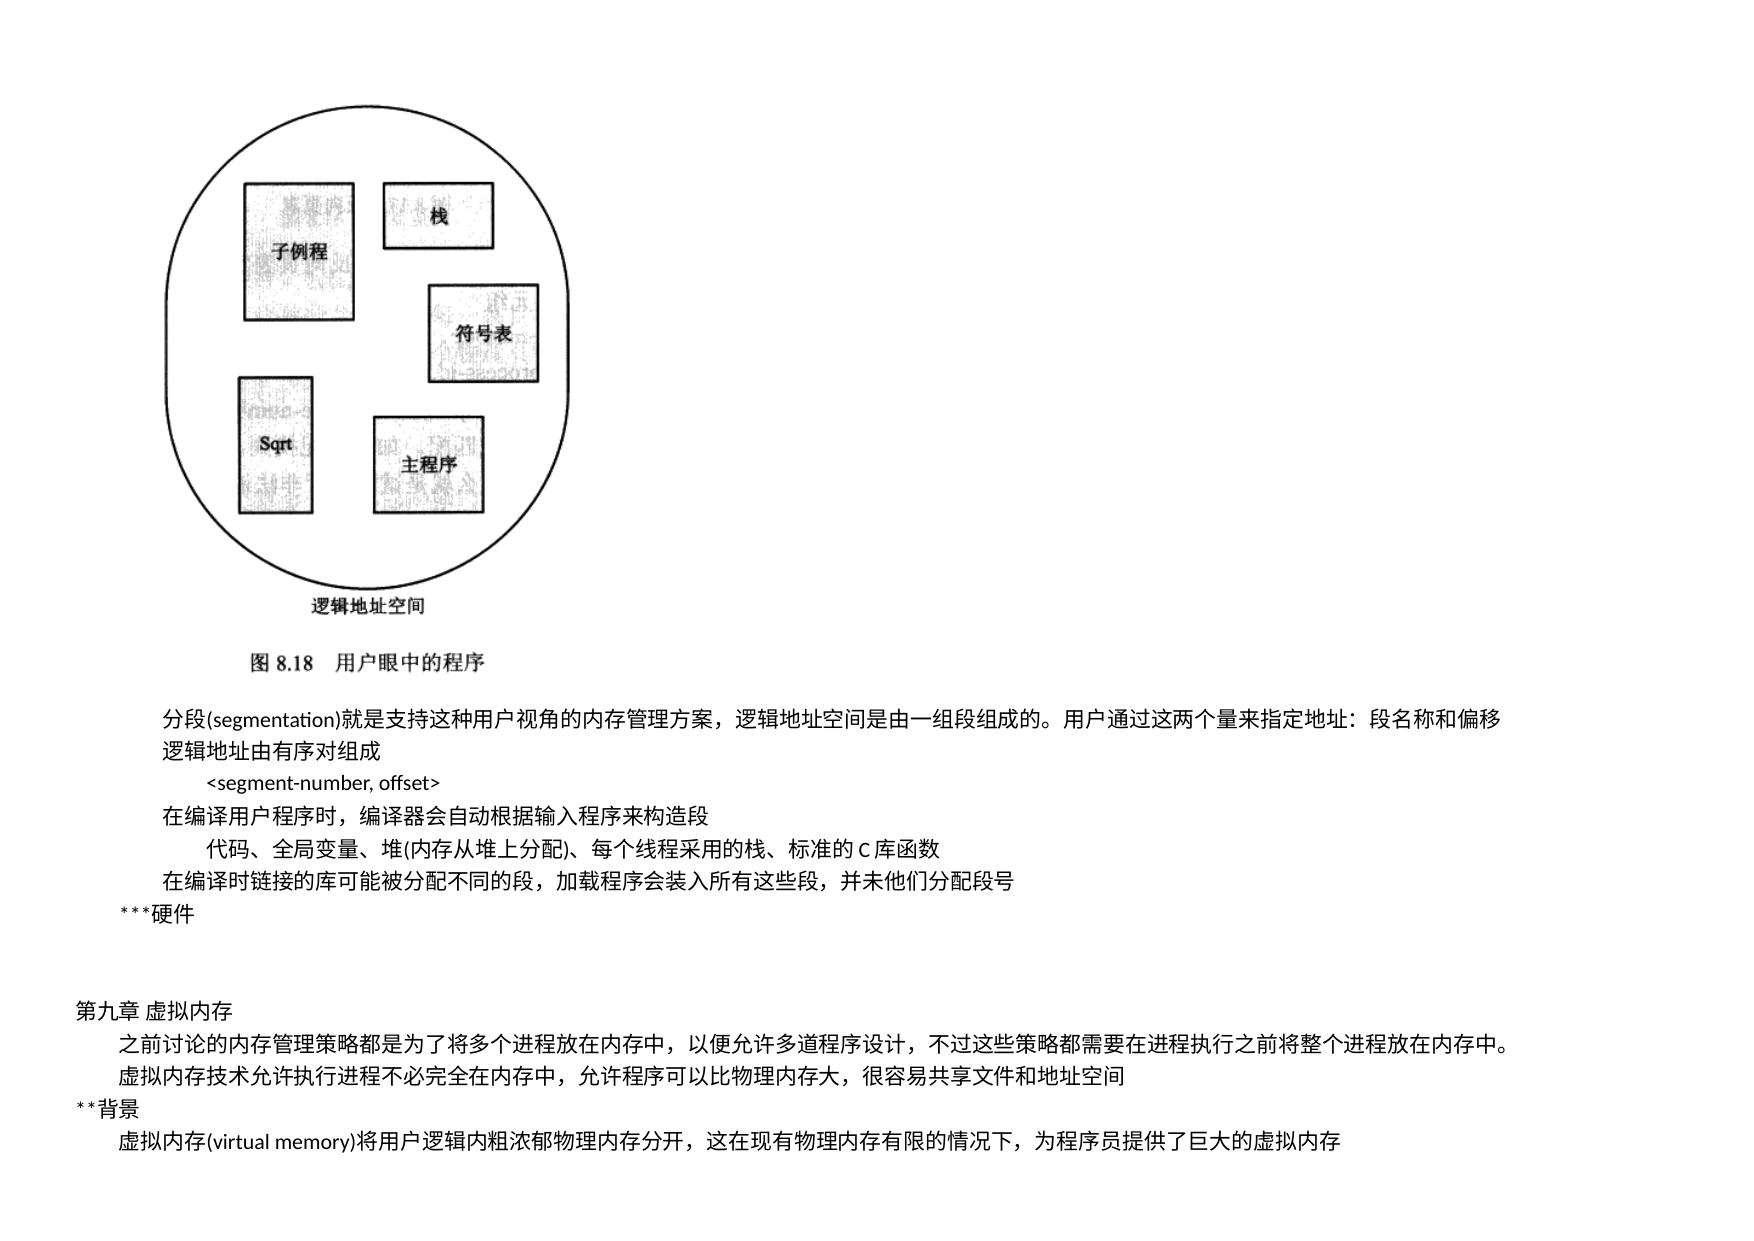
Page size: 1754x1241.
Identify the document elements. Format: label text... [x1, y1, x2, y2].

text 逻辑地址由有序对组成 [75, 734, 1679, 766]
text 虚拟内存技术允许执行进程不必完全在内存中，允许程序可以比物理内存大，很容易共享文件和地址空间 [75, 1059, 1679, 1091]
text 代码、全局变量、堆(内存从堆上分配)、每个线程采用的栈、标准的C库函数 [75, 831, 1679, 864]
text 分段(segmentation)就是支持这种用户视角的内存管理方案，逻辑地址空间是由一组段组成的。用户通过这两个量来指定地址：段名称和偏移 [75, 701, 1679, 734]
text <segment-number, offset> [75, 766, 1679, 799]
text 第九章 虚拟内存 [75, 994, 1679, 1026]
text 在编译时链接的库可能被分配不同的段，加载程序会装入所有这些段，并未他们分配段号 [75, 864, 1679, 896]
text ***硬件 [75, 896, 1679, 929]
text **背景 [75, 1091, 1679, 1124]
text 之前讨论的内存管理策略都是为了将多个进程放在内存中，以便允许多道程序设计，不过这些策略都需要在进程执行之前将整个进程放在内存中。 [75, 1026, 1679, 1059]
text 在编译用户程序时，编译器会自动根据输入程序来构造段 [75, 799, 1679, 831]
text 虚拟内存(virtual memory)将用户逻辑内粗浓郁物理内存分开，这在现有物理内存有限的情况下，为程序员提供了巨大的虚拟内存 [75, 1124, 1679, 1156]
